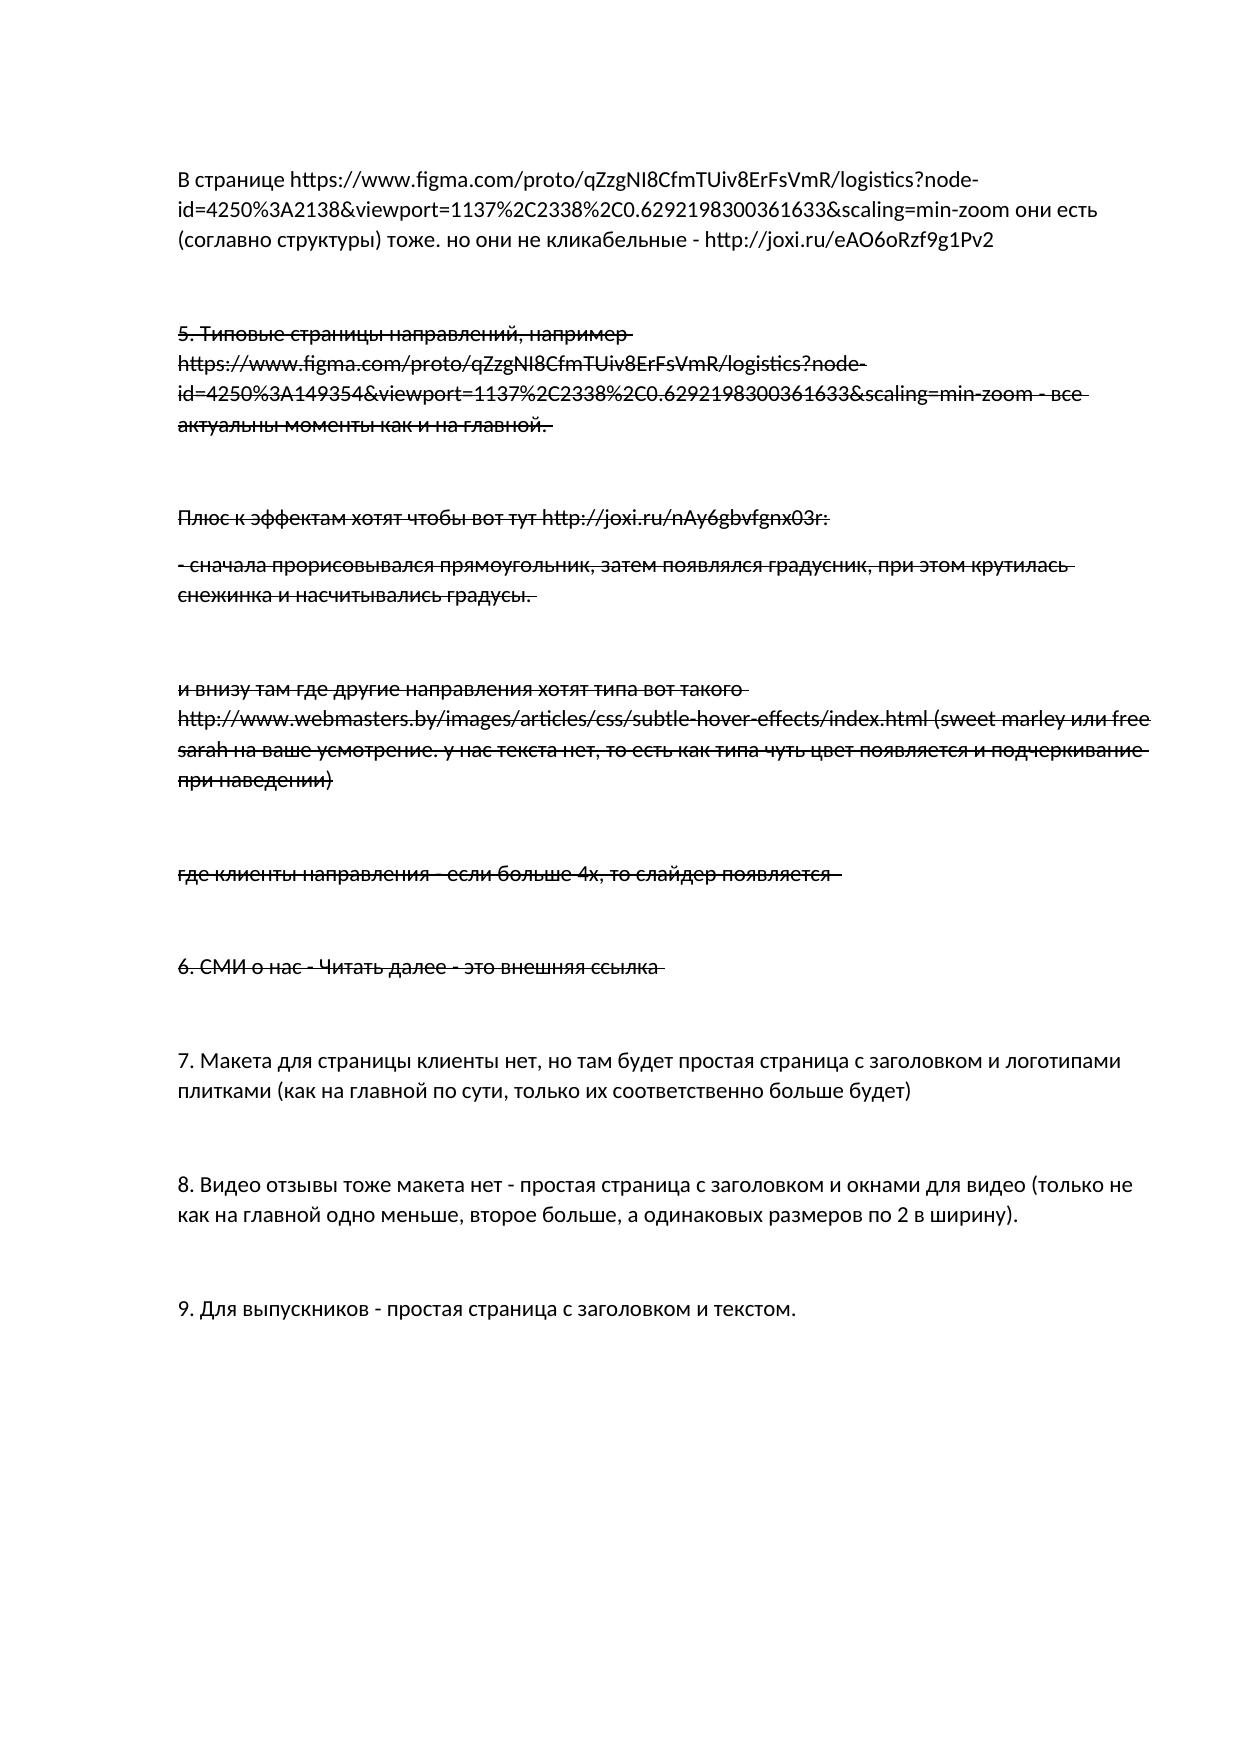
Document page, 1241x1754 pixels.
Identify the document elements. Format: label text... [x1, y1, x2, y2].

text В странице https://www.figma.com/proto/qZzgNI8CfmTUiv8ErFsVmR/logistics?node-id=4250%3A2138&viewport=1137%2C2338%2C0.6292198300361633&scaling=min-zoom они есть (соглавно структуры) тоже. но они не кликабельные - http://joxi.ru/eAO6oRzf9g1Pv2 [177, 165, 1152, 253]
text Плюс к эффектам хотят чтобы вот тут http://joxi.ru/nAy6gbvfgnx03r: [177, 503, 1152, 532]
text 8. Видео отзывы тоже макета нет - простая страница с заголовком и окнами для видео (только не как на главной одно меньше, второе больше, а одинаковых размеров по 2 в ширину). [177, 1170, 1152, 1228]
text и внизу там где другие направления хотят типа вот такого http://www.webmasters.by/images/articles/css/subtle-hover-effects/index.html (sweet marley или free sarah на ваше усмотрение. у нас текста нет, то есть как типа чуть цвет появляется и подчеркивание при наведении) [177, 674, 1152, 793]
text 6. СМИ о нас - Читать далее - это внешняя ссылка [177, 952, 1152, 981]
text 7. Макета для страницы клиенты нет, но там будет простая страница с заголовком и логотипами плитками (как на главной по сути, только их соответственно больше будет) [177, 1046, 1152, 1104]
text 5. Типовые страницы направлений, например https://www.figma.com/proto/qZzgNI8CfmTUiv8ErFsVmR/logistics?node-id=4250%3A149354&viewport=1137%2C2338%2C0.6292198300361633&scaling=min-zoom - все актуальны моменты как и на главной. [177, 319, 1152, 438]
text где клиенты направления - если больше 4х, то слайдер появляется [177, 859, 1152, 887]
text - сначала прорисовывался прямоугольник, затем появлялся градусник, при этом крутилась снежинка и насчитывались градусы. [177, 550, 1152, 609]
text 9. Для выпускников - простая страница с заголовком и текстом. [177, 1294, 1152, 1322]
